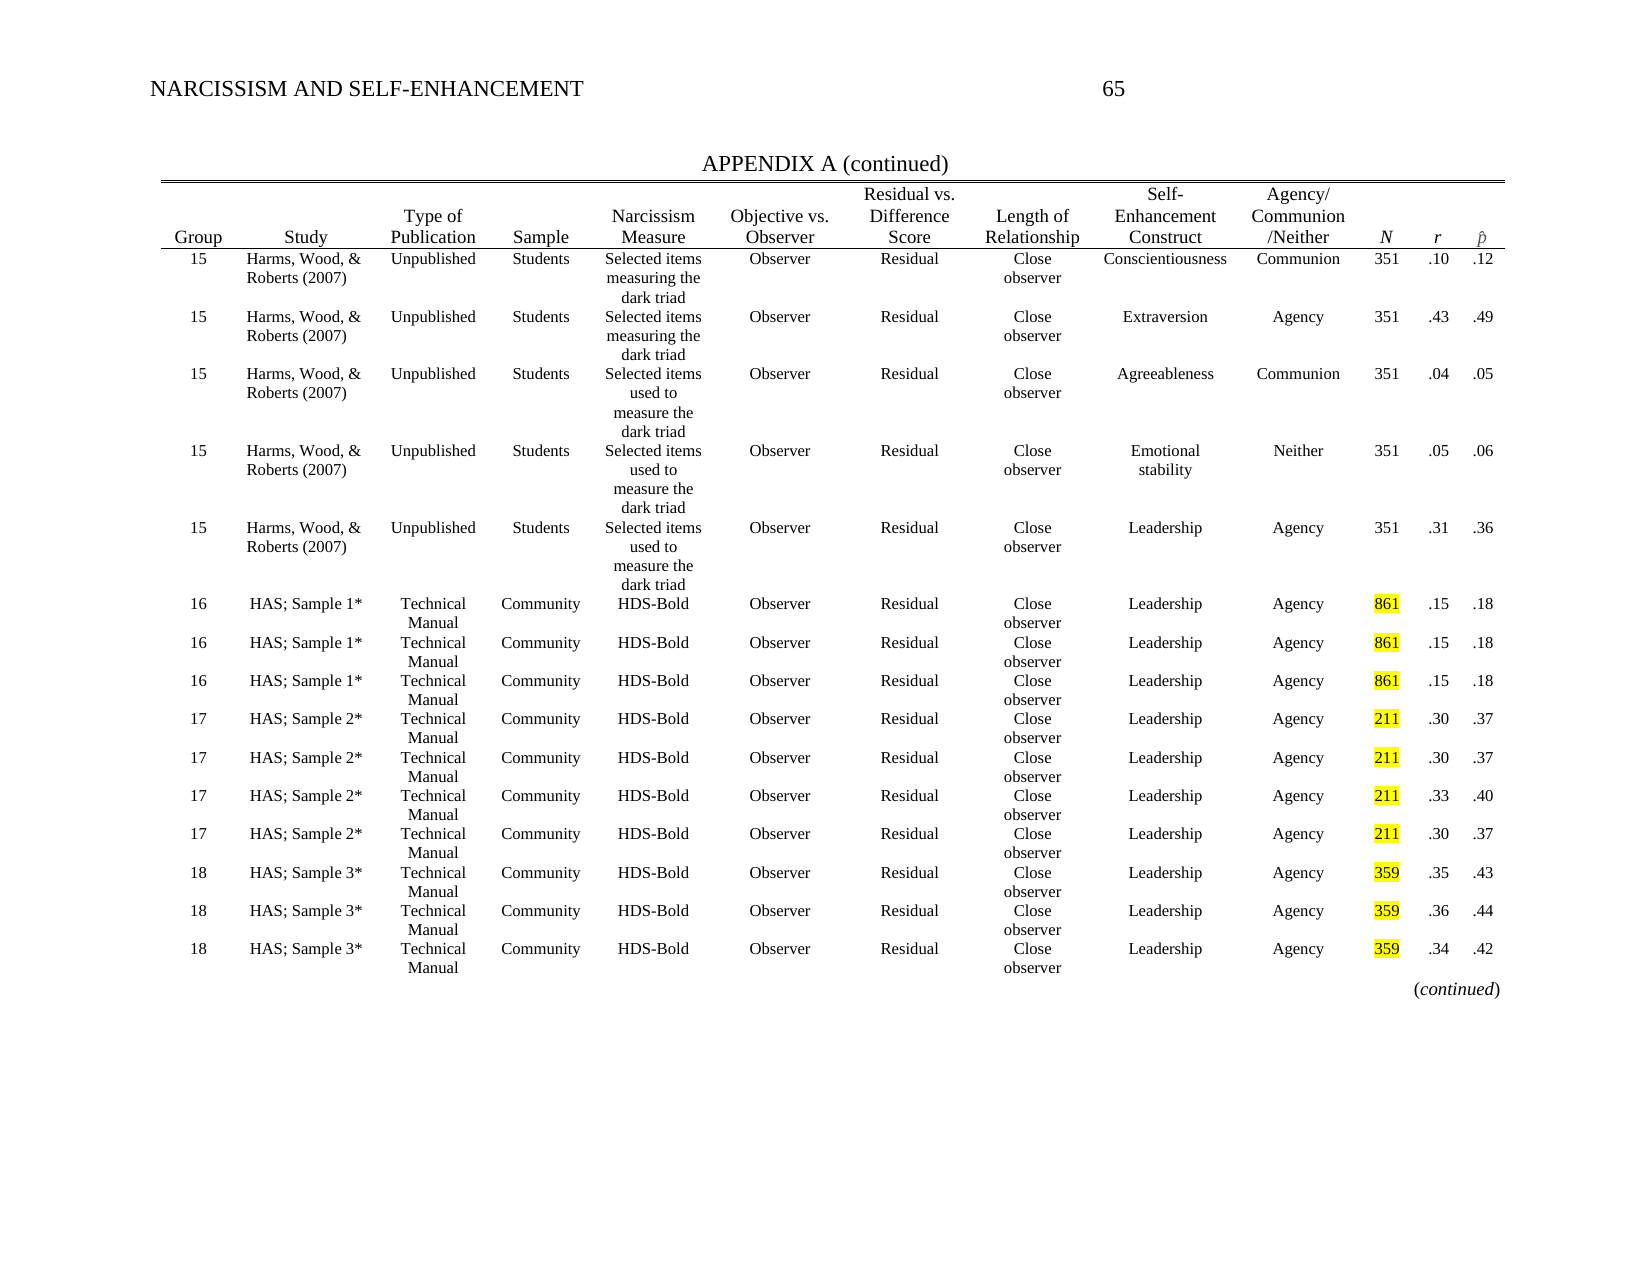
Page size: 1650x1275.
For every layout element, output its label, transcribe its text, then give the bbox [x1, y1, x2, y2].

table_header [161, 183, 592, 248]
text APPENDIX A (continued) [150, 150, 1500, 176]
text (continued) [150, 977, 1500, 999]
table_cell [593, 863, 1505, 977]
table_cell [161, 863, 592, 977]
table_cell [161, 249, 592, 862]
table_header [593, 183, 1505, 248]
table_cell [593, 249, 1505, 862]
